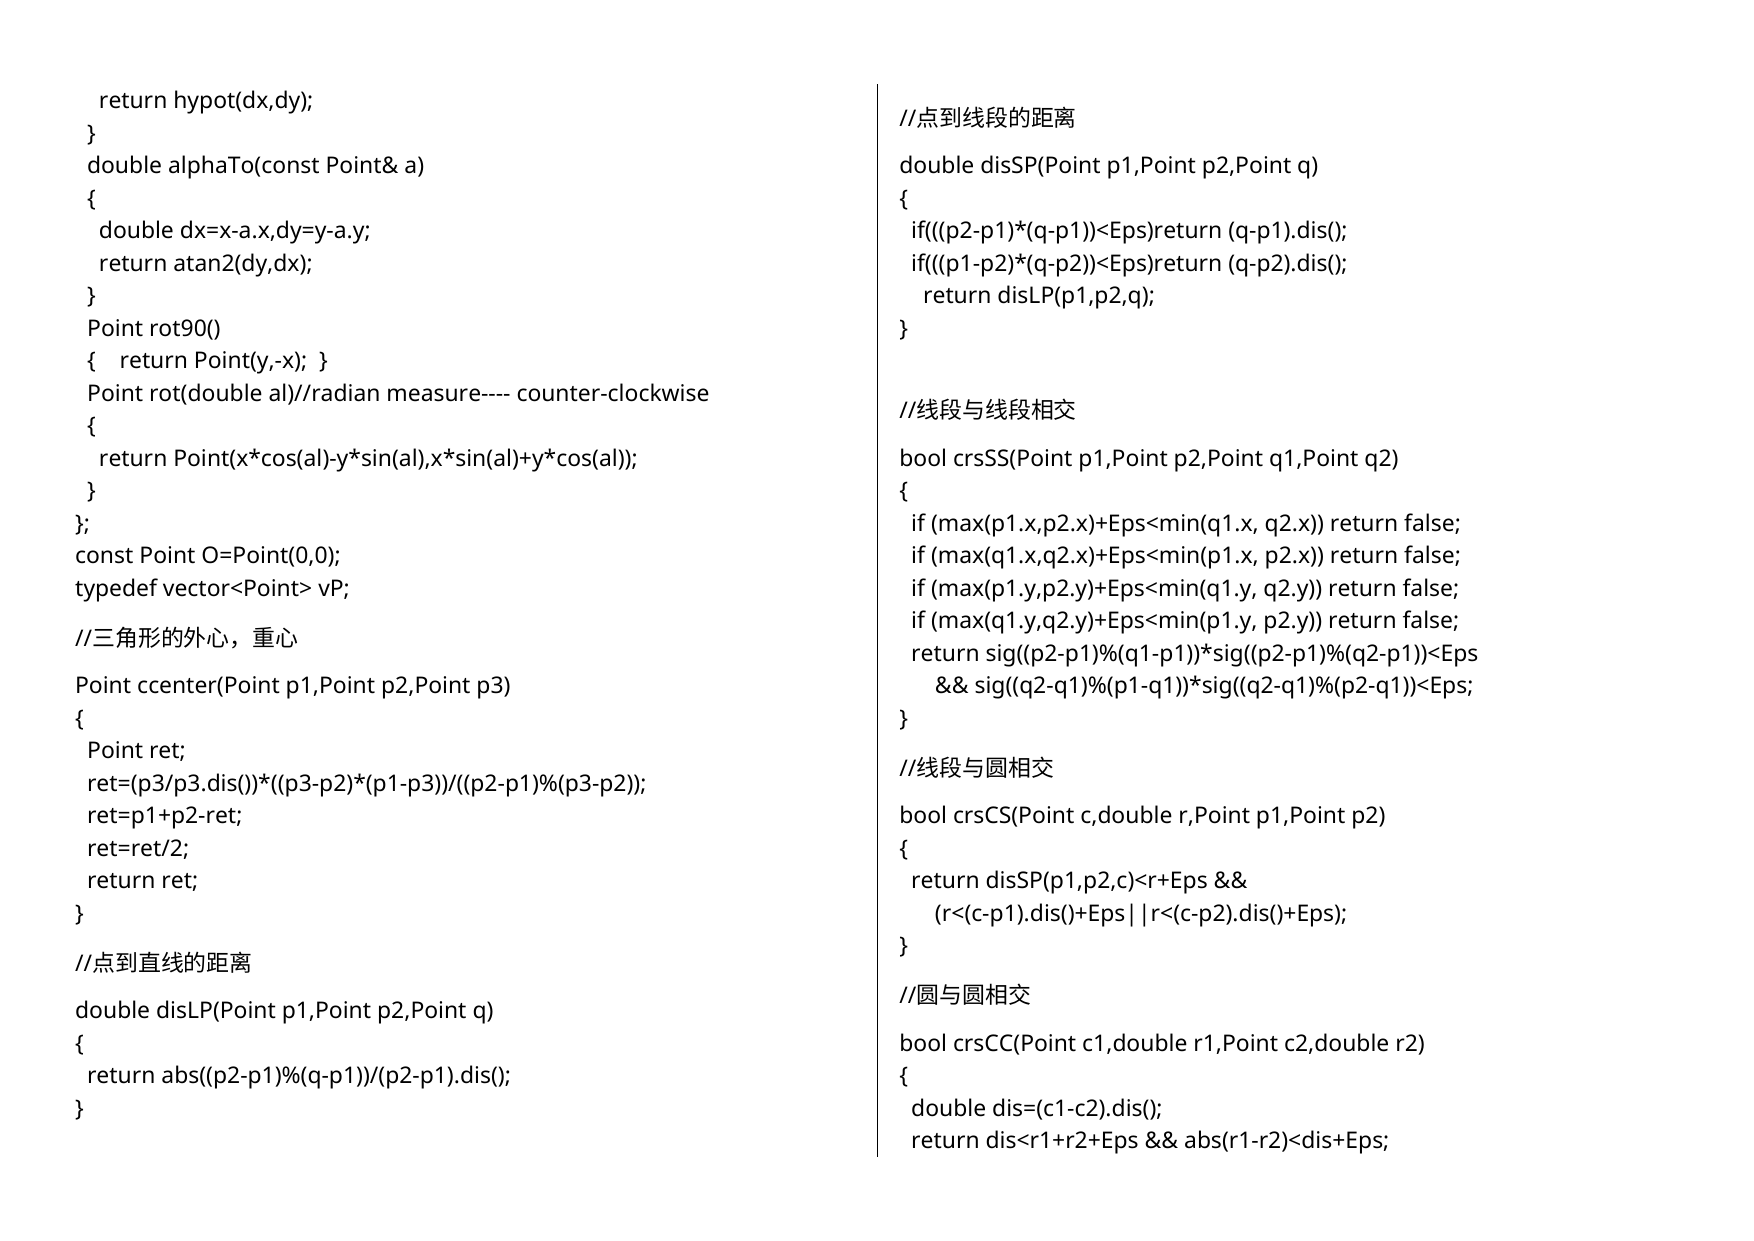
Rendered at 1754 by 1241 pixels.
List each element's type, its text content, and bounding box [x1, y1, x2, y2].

text { [75, 1026, 855, 1059]
text } [75, 279, 855, 311]
text return disSP(p1,p2,c)<r+Eps && [899, 864, 1679, 896]
text bool crsCC(Point c1,double r1,Point c2,double r2) [899, 1026, 1679, 1059]
text } [75, 474, 855, 506]
text //点到线段的距离 [899, 84, 1679, 149]
text } [75, 116, 855, 149]
text if(((p1-p2)*(q-p2))<Eps)return (q-p2).dis(); [899, 246, 1679, 279]
text //圆与圆相交 [899, 961, 1679, 1026]
text if (max(q1.x,q2.x)+Eps<min(p1.x, p2.x)) return false; [899, 539, 1679, 571]
text && sig((q2-q1)%(p1-q1))*sig((q2-q1)%(p2-q1))<Eps; [899, 669, 1679, 701]
text { [899, 831, 1679, 864]
text { [75, 701, 855, 734]
text Point rot90() [75, 311, 855, 344]
text return atan2(dy,dx); [75, 246, 855, 279]
text //线段与圆相交 [899, 734, 1679, 799]
text { [899, 1059, 1679, 1091]
text double dx=x-a.x,dy=y-a.y; [75, 214, 855, 246]
text return Point(x*cos(al)-y*sin(al),x*sin(al)+y*cos(al)); [75, 441, 855, 474]
text } [899, 929, 1679, 961]
text //点到直线的距离 [75, 929, 855, 994]
text ret=ret/2; [75, 831, 855, 864]
text (r<(c-p1).dis()+Eps||r<(c-p2).dis()+Eps); [899, 896, 1679, 929]
text if(((p2-p1)*(q-p1))<Eps)return (q-p1).dis(); [899, 214, 1679, 246]
text { [899, 181, 1679, 214]
text { return Point(y,-x); } [75, 344, 855, 376]
text } [75, 1091, 855, 1124]
text { [75, 181, 855, 214]
text return abs((p2-p1)%(q-p1))/(p2-p1).dis(); [75, 1059, 855, 1091]
text bool crsCS(Point c,double r,Point p1,Point p2) [899, 799, 1679, 831]
text Point ccenter(Point p1,Point p2,Point p3) [75, 669, 855, 701]
text //三角形的外心，重心 [75, 604, 855, 669]
text }; [75, 506, 855, 539]
text ret=p1+p2-ret; [75, 799, 855, 831]
text return sig((p2-p1)%(q1-p1))*sig((p2-p1)%(q2-p1))<Eps [899, 636, 1679, 669]
text Point ret; [75, 734, 855, 766]
text Point rot(double al)//radian measure---- counter-clockwise [75, 376, 855, 409]
text bool crsSS(Point p1,Point p2,Point q1,Point q2) [899, 441, 1679, 474]
text const Point O=Point(0,0); [75, 539, 855, 571]
text { [75, 409, 855, 441]
text ret=(p3/p3.dis())*((p3-p2)*(p1-p3))/((p2-p1)%(p3-p2)); [75, 766, 855, 799]
text double alphaTo(const Point& a) [75, 149, 855, 181]
text typedef vector<Point> vP; [75, 571, 855, 604]
text double disSP(Point p1,Point p2,Point q) [899, 149, 1679, 181]
text double disLP(Point p1,Point p2,Point q) [75, 994, 855, 1026]
text } [899, 701, 1679, 734]
text if (max(q1.y,q2.y)+Eps<min(p1.y, p2.y)) return false; [899, 604, 1679, 636]
text } [899, 311, 1679, 344]
text //线段与线段相交 [899, 376, 1679, 441]
text return ret; [75, 864, 855, 896]
text return hypot(dx,dy); [75, 84, 855, 116]
text double dis=(c1-c2).dis(); [899, 1091, 1679, 1124]
text return dis<r1+r2+Eps && abs(r1-r2)<dis+Eps; [899, 1124, 1679, 1156]
text if (max(p1.x,p2.x)+Eps<min(q1.x, q2.x)) return false; [899, 506, 1679, 539]
text } [75, 896, 855, 929]
text { [899, 474, 1679, 506]
text return disLP(p1,p2,q); [899, 279, 1679, 311]
text if (max(p1.y,p2.y)+Eps<min(q1.y, q2.y)) return false; [899, 571, 1679, 604]
